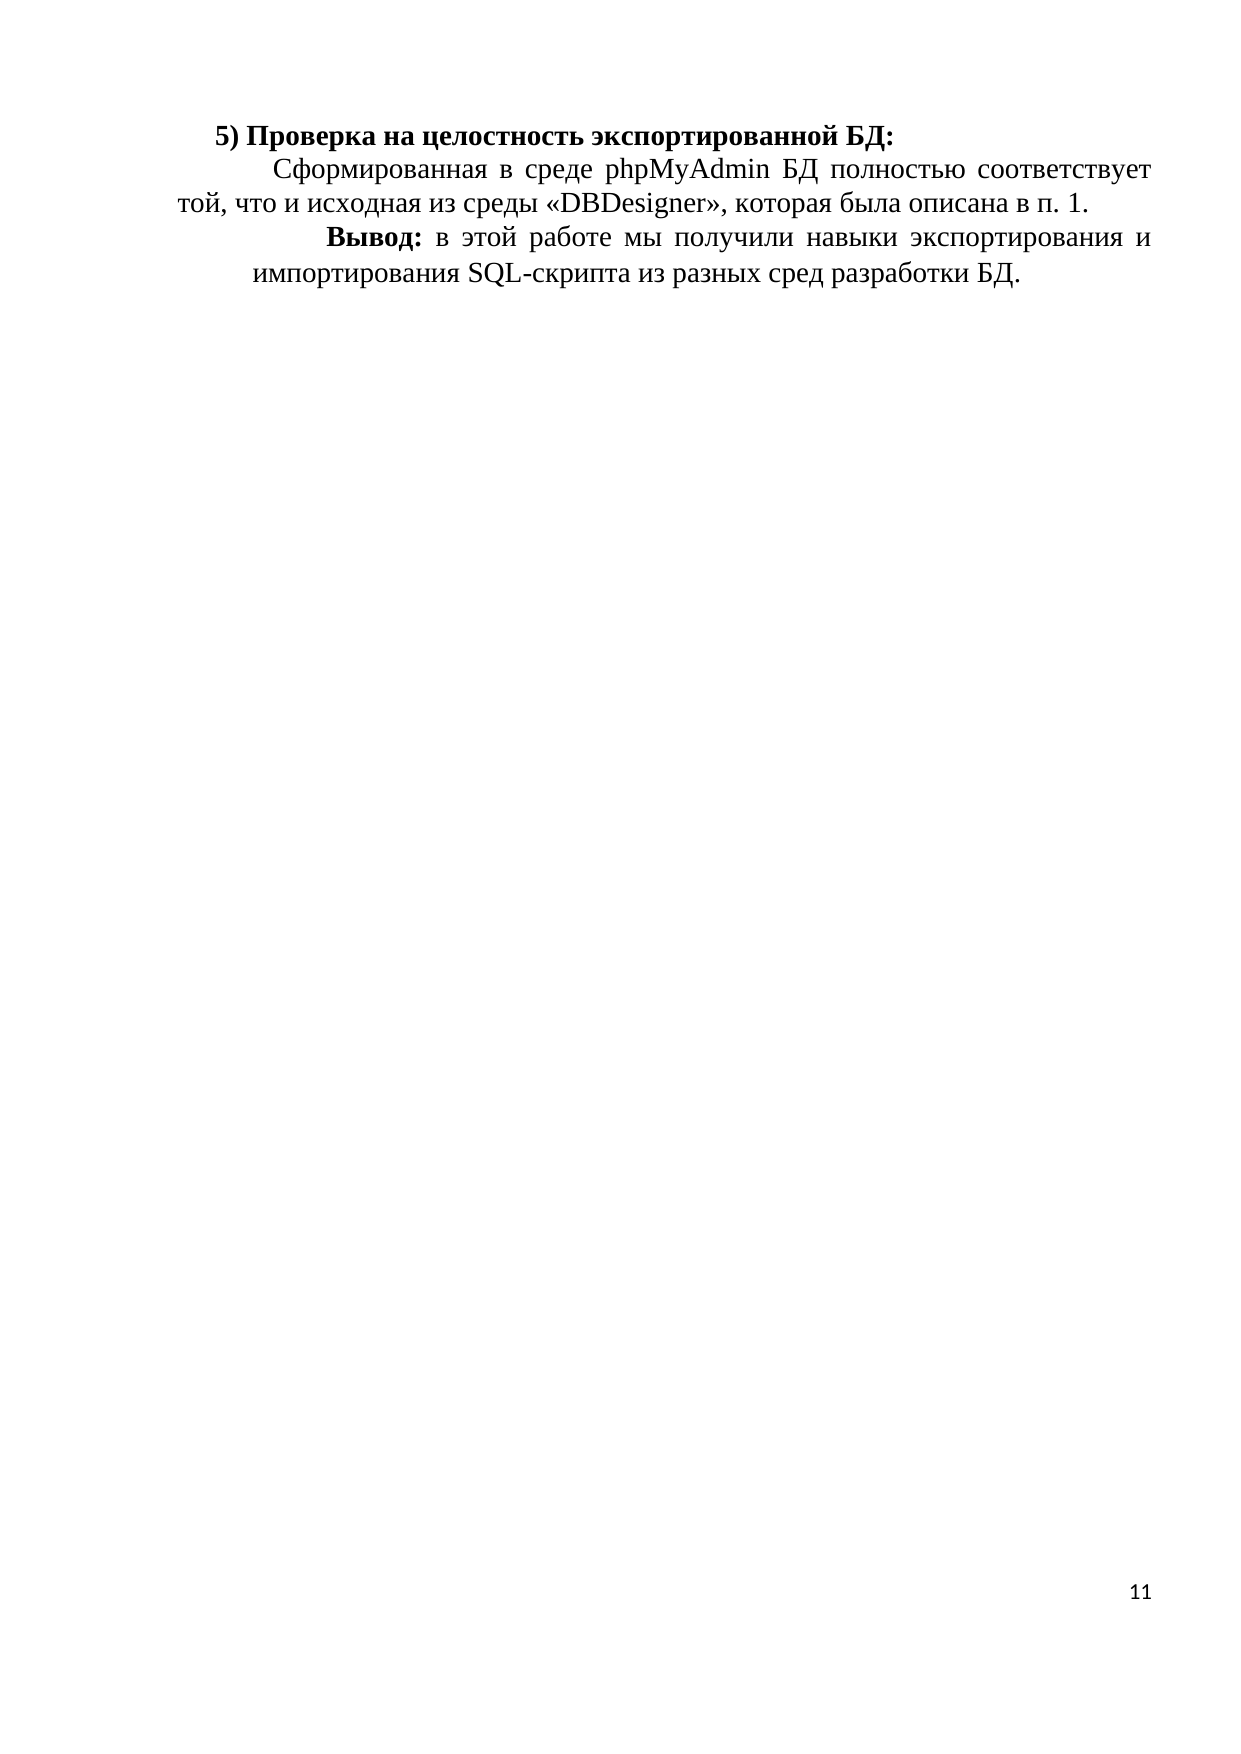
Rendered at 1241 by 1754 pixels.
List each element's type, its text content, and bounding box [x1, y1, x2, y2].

text 5) Проверка на целостность экспортированной БД: [215, 118, 1152, 152]
text Сформированная в среде phpMyAdmin БД полностью соответствует той, что и исходная из среды «DBDesigner», которая была описана в п. 1. [177, 152, 1152, 219]
text Вывод: в этой работе мы получили навыки экспортирования и импортирования SQL-скрипта из разных сред разработки БД. [252, 219, 1152, 288]
